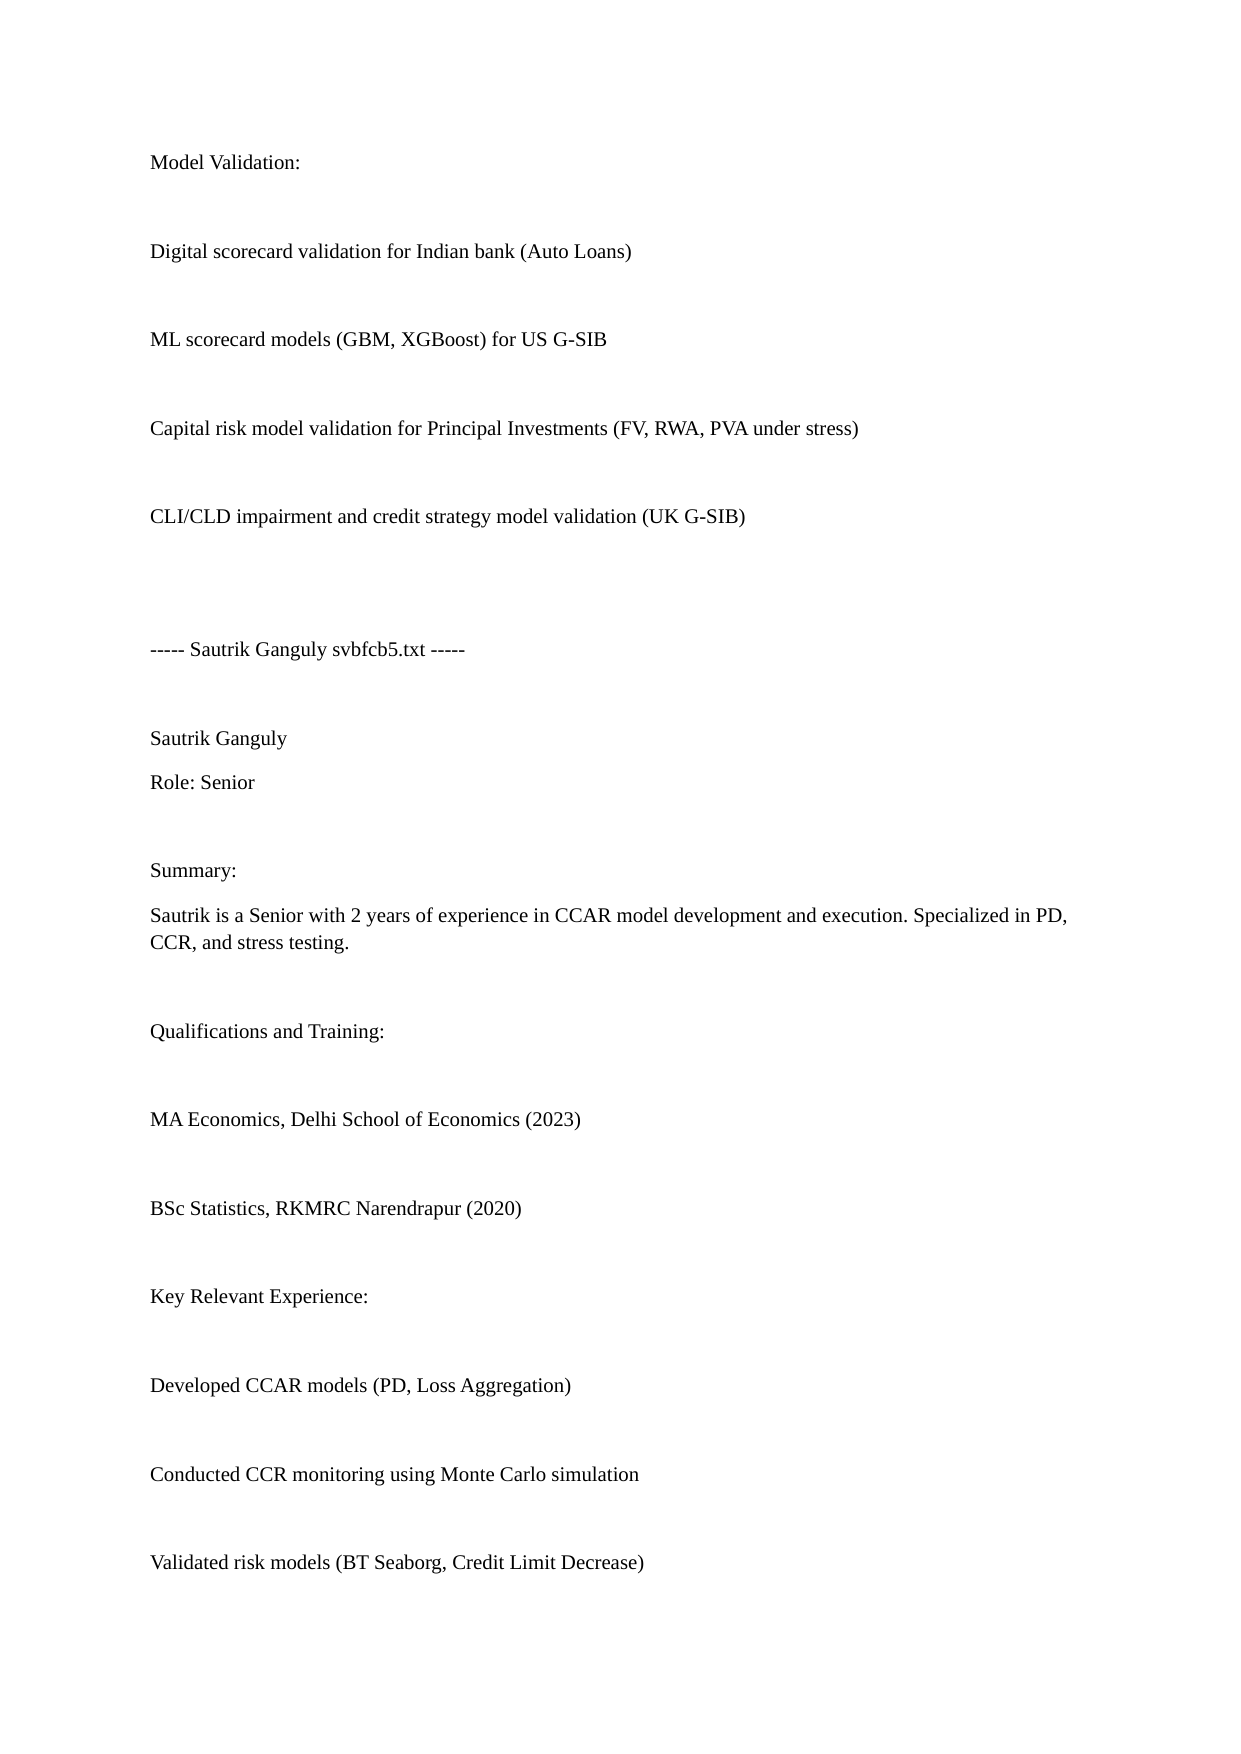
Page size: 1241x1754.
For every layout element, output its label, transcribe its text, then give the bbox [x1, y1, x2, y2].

text CLI/CLD impairment and credit strategy model validation (UK G-SIB) [150, 504, 1090, 528]
text Sautrik is a Senior with 2 years of experience in CCAR model development and execution. Specialized in PD, CCR, and stress testing. [150, 903, 1090, 954]
text Validated risk models (BT Seaborg, Credit Limit Decrease) [150, 1550, 1090, 1574]
text Capital risk model validation for Principal Investments (FV, RWA, PVA under stress) [150, 416, 1090, 440]
text BSc Statistics, RKMRC Narendrapur (2020) [150, 1196, 1090, 1220]
text Role: Senior [150, 770, 1090, 794]
text MA Economics, Delhi School of Economics (2023) [150, 1107, 1090, 1131]
text Key Relevant Experience: [150, 1284, 1090, 1308]
text Conducted CCR monitoring using Monte Carlo simulation [150, 1461, 1090, 1486]
text Digital scorecard validation for Indian bank (Auto Loans) [150, 238, 1090, 263]
text Summary: [150, 858, 1090, 882]
text Sautrik Ganguly [150, 726, 1090, 749]
text ML scorecard models (GBM, XGBoost) for US G-SIB [150, 327, 1090, 351]
text Qualifications and Training: [150, 1019, 1090, 1043]
text Model Validation: [150, 150, 1090, 174]
text ----- Sautrik Ganguly svbfcb5.txt ----- [150, 637, 1090, 661]
text Developed CCAR models (PD, Loss Aggregation) [150, 1373, 1090, 1397]
